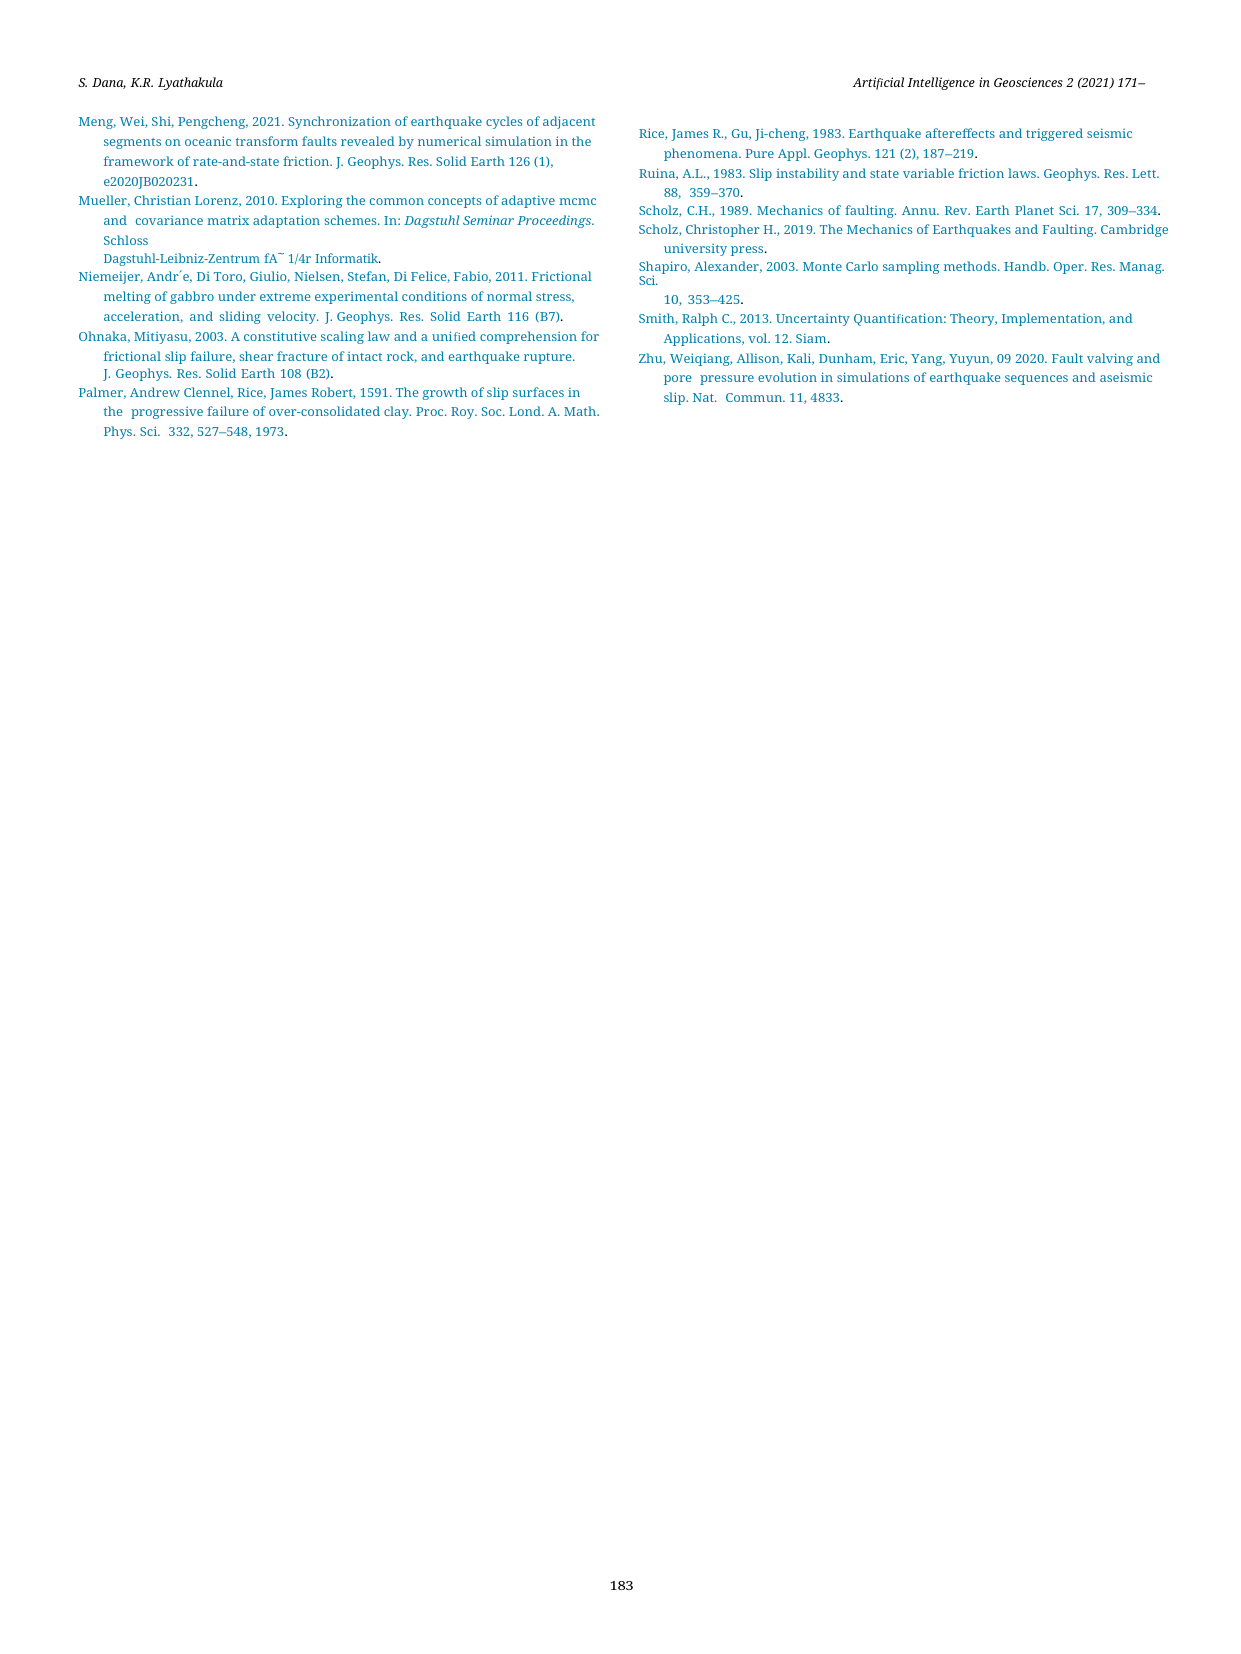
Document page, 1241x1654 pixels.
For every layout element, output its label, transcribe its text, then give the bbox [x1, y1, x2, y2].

picture [767, 225, 773, 232]
picture [854, 151, 861, 161]
picture [1018, 375, 1028, 383]
picture [710, 296, 721, 302]
picture [206, 311, 212, 319]
picture [166, 314, 172, 321]
picture [249, 314, 259, 324]
picture [929, 316, 935, 323]
picture [222, 256, 229, 263]
picture [217, 294, 224, 301]
picture [879, 354, 886, 363]
picture [280, 139, 292, 144]
picture [845, 205, 851, 213]
picture [88, 331, 95, 341]
text Niemeijer, Andr´e, Di Toro, Giulio, Nielsen, Stefan, Di Felice, Fabio, 2011. Frictional melting of gabbro under extreme experimental conditions of normal stress, acceleration, and sliding velocity. J. Geophys. Res. Solid Earth 116 (B7). [78, 267, 601, 325]
picture [453, 332, 459, 341]
picture [508, 407, 514, 416]
picture [588, 406, 595, 416]
picture [177, 117, 183, 124]
picture [327, 387, 333, 394]
picture [740, 261, 746, 271]
picture [304, 313, 309, 321]
picture [496, 156, 503, 164]
picture [539, 274, 548, 279]
picture [264, 253, 269, 261]
picture [874, 128, 881, 136]
picture [334, 119, 340, 126]
picture [446, 119, 458, 129]
picture [962, 128, 972, 136]
picture [997, 207, 1002, 215]
picture [911, 316, 917, 323]
picture [987, 316, 994, 326]
picture [373, 406, 379, 414]
text Smith, Ralph C., 2013. Uncertainty Quantification: Theory, Implementation, and Applications, vol. 12. Siam. [638, 310, 1173, 347]
picture [178, 253, 184, 260]
picture [1027, 208, 1033, 215]
text Ohnaka, Mitiyasu, 2003. A constitutive scaling law and a unified comprehension for frictional slip failure, shear fracture of intact rock, and earthquake rupture. [78, 328, 601, 365]
picture [775, 314, 784, 323]
picture [1088, 316, 1094, 323]
picture [260, 406, 266, 414]
picture [1131, 169, 1137, 178]
picture [185, 256, 194, 263]
picture [298, 254, 305, 261]
picture [694, 169, 700, 178]
picture [884, 212, 892, 218]
picture [176, 369, 183, 376]
picture [896, 314, 901, 323]
picture [291, 294, 302, 299]
picture [559, 218, 565, 225]
picture [271, 314, 280, 321]
picture [967, 261, 974, 271]
picture [179, 159, 185, 166]
picture [301, 136, 307, 144]
picture [136, 256, 144, 263]
picture [857, 131, 863, 138]
picture [842, 316, 849, 326]
text 10, 353–425. [663, 291, 1173, 308]
picture [638, 169, 644, 176]
picture [1100, 375, 1106, 382]
picture [578, 198, 588, 203]
picture [662, 315, 667, 323]
picture [638, 129, 644, 136]
picture [646, 353, 653, 363]
picture [1031, 224, 1037, 232]
picture [846, 148, 853, 158]
picture [950, 313, 965, 323]
picture [159, 334, 166, 344]
picture [887, 315, 894, 323]
picture [859, 168, 865, 176]
picture [985, 261, 991, 271]
picture [410, 272, 417, 279]
text Zhu, Weiqiang, Allison, Kali, Dunham, Eric, Yang, Yuyun, 09 2020. Fault valving and pore pressure evolution in simulations of earthquake sequences and aseismic slip. Nat. Commun. 11, 4833. [638, 350, 1173, 406]
picture [311, 198, 317, 205]
picture [176, 334, 186, 341]
picture [486, 158, 497, 166]
picture [846, 375, 857, 380]
picture [161, 291, 167, 299]
picture [864, 130, 875, 138]
picture [709, 313, 716, 321]
picture [493, 311, 500, 321]
picture [1153, 353, 1159, 361]
picture [538, 139, 544, 146]
picture [207, 406, 213, 414]
picture [1106, 131, 1120, 136]
picture [663, 336, 669, 343]
picture [579, 218, 591, 224]
picture [267, 368, 274, 378]
picture [576, 136, 583, 146]
picture [103, 408, 108, 416]
text Scholz, Christopher H., 2019. The Mechanics of Earthquakes and Faulting. Cambridge university press. [638, 221, 1173, 258]
picture [652, 224, 659, 234]
picture [410, 198, 416, 205]
picture [1069, 226, 1076, 234]
picture [393, 272, 399, 279]
picture [479, 159, 485, 166]
picture [107, 406, 114, 414]
picture [517, 198, 523, 205]
picture [807, 315, 817, 323]
picture [426, 291, 433, 301]
picture [141, 298, 149, 304]
picture [1129, 375, 1140, 380]
picture [433, 139, 444, 144]
picture [818, 354, 824, 361]
picture [500, 390, 506, 398]
picture [260, 370, 266, 378]
picture [972, 227, 981, 234]
picture [683, 131, 694, 136]
picture [1122, 209, 1135, 215]
picture [111, 426, 118, 436]
picture [688, 246, 696, 251]
picture [715, 245, 720, 253]
picture [150, 354, 156, 361]
picture [984, 208, 991, 215]
picture [406, 139, 413, 149]
picture [366, 271, 372, 279]
picture [923, 224, 929, 232]
picture [470, 331, 476, 341]
picture [240, 156, 246, 166]
picture [347, 406, 353, 416]
text Ruina, A.L., 1983. Slip instability and state variable friction laws. Geophys. Res. Lett. 88, 359–370. [638, 165, 1173, 201]
text Mueller, Christian Lorenz, 2010. Exploring the common concepts of adaptive mcmc and covariance matrix adaptation schemes. In: Dagstuhl Seminar Proceedings. Schloss [78, 192, 601, 249]
picture [159, 254, 165, 263]
picture [872, 316, 879, 323]
picture [1137, 356, 1144, 363]
picture [141, 195, 148, 203]
picture [872, 224, 879, 234]
picture [415, 407, 421, 414]
picture [881, 227, 888, 234]
picture [121, 215, 127, 225]
picture [468, 271, 474, 279]
picture [357, 256, 363, 263]
picture [1076, 128, 1082, 136]
picture [1090, 262, 1096, 269]
picture [346, 197, 351, 205]
picture [879, 374, 886, 382]
picture [537, 312, 545, 321]
picture [981, 316, 990, 321]
picture [580, 331, 586, 339]
picture [837, 151, 843, 159]
picture [166, 156, 173, 166]
picture [439, 314, 445, 321]
picture [935, 128, 941, 138]
picture [827, 170, 832, 178]
picture [106, 124, 116, 129]
text J. Geophys. Res. Solid Earth 108 (B2). [103, 367, 601, 382]
picture [702, 206, 708, 213]
picture [1095, 356, 1102, 363]
picture [144, 253, 152, 263]
picture [338, 351, 344, 359]
picture [344, 294, 353, 299]
picture [753, 151, 759, 158]
picture [663, 151, 669, 159]
picture [276, 351, 287, 359]
picture [321, 294, 334, 302]
picture [742, 206, 747, 215]
picture [530, 387, 538, 395]
picture [820, 129, 825, 138]
picture [774, 128, 781, 136]
picture [958, 168, 968, 176]
picture [450, 407, 456, 414]
picture [116, 235, 123, 243]
picture [1147, 170, 1152, 178]
picture [112, 331, 119, 341]
picture [854, 264, 860, 271]
picture [466, 312, 473, 321]
picture [377, 119, 383, 126]
picture [1075, 168, 1082, 178]
picture [152, 253, 159, 261]
picture [680, 336, 686, 344]
picture [799, 131, 805, 138]
picture [1087, 227, 1093, 234]
picture [720, 360, 728, 366]
picture [562, 119, 568, 126]
picture [234, 311, 240, 319]
picture [351, 218, 362, 223]
picture [220, 218, 226, 225]
picture [262, 215, 268, 225]
picture [825, 224, 834, 232]
picture [535, 406, 541, 416]
picture [1032, 261, 1039, 271]
picture [118, 139, 129, 144]
picture [470, 157, 477, 164]
picture [1015, 227, 1022, 234]
picture [900, 131, 907, 138]
picture [681, 314, 687, 321]
picture [261, 159, 267, 166]
picture [157, 218, 164, 225]
text Meng, Wei, Shi, Pengcheng, 2021. Synchronization of earthquake cycles of adjacent segments on oceanic transform faults revealed by numerical simulation in the framework of rate-and-state friction. J. Geophys. Res. Solid Earth 126 (1), e2020JB020231. [78, 113, 601, 190]
picture [119, 334, 125, 341]
picture [280, 409, 288, 414]
picture [431, 334, 438, 341]
picture [285, 198, 296, 205]
picture [765, 395, 772, 402]
picture [421, 218, 427, 228]
picture [907, 264, 913, 272]
picture [750, 353, 756, 361]
picture [240, 369, 247, 378]
picture [153, 409, 160, 416]
picture [766, 356, 772, 363]
picture [319, 390, 325, 397]
picture [532, 197, 539, 205]
picture [885, 131, 896, 141]
picture [714, 264, 721, 271]
picture [671, 129, 675, 141]
picture [478, 291, 484, 299]
picture [283, 156, 289, 164]
picture [235, 138, 245, 146]
text Palmer, Andrew Clennel, Rice, James Robert, 1591. The growth of slip surfaces in the progressive failure of over-consolidated clay. Proc. Roy. Soc. Lond. A. Math. Phys. Sci. 332, 527–548, 1973. [78, 384, 601, 440]
picture [581, 274, 588, 281]
picture [148, 314, 154, 321]
text Dagstuhl-Leibniz-Zentrum fA~ 1/4r Informatik. [103, 252, 601, 266]
picture [519, 409, 525, 416]
picture [167, 334, 173, 341]
picture [230, 255, 235, 263]
picture [506, 294, 519, 299]
picture [497, 294, 503, 301]
picture [758, 336, 764, 343]
picture [493, 334, 504, 339]
picture [445, 159, 451, 166]
picture [844, 353, 851, 361]
picture [342, 389, 352, 397]
picture [377, 314, 384, 324]
picture [295, 119, 309, 129]
picture [1150, 206, 1157, 213]
picture [107, 354, 115, 359]
picture [263, 427, 268, 436]
picture [1014, 206, 1020, 213]
picture [810, 393, 817, 400]
picture [336, 198, 342, 205]
picture [920, 372, 926, 380]
picture [1103, 169, 1110, 176]
picture [155, 313, 160, 321]
text Shapiro, Alexander, 2003. Monte Carlo sampling methods. Handb. Oper. Res. Manag. Sci. [638, 260, 1173, 289]
picture [1003, 262, 1010, 269]
picture [1115, 227, 1126, 232]
picture [158, 116, 165, 124]
picture [407, 157, 413, 164]
text Rice, James R., Gu, Ji-cheng, 1983. Earthquake aftereffects and triggered seismic phenomena. Pure Appl. Geophys. 121 (2), 187–219. [638, 125, 1173, 162]
picture [646, 278, 652, 285]
picture [704, 336, 710, 343]
picture [740, 395, 751, 400]
picture [294, 253, 298, 265]
text Scholz, C.H., 1989. Mechanics of faulting. Annu. Rev. Earth Planet Sci. 17, 309–334. [638, 204, 1173, 218]
picture [447, 294, 453, 301]
picture [1050, 227, 1056, 234]
picture [933, 264, 939, 271]
picture [492, 119, 499, 129]
picture [918, 315, 923, 323]
picture [493, 195, 499, 203]
picture [410, 331, 416, 339]
picture [736, 356, 742, 363]
picture [193, 409, 202, 416]
picture [738, 224, 745, 234]
